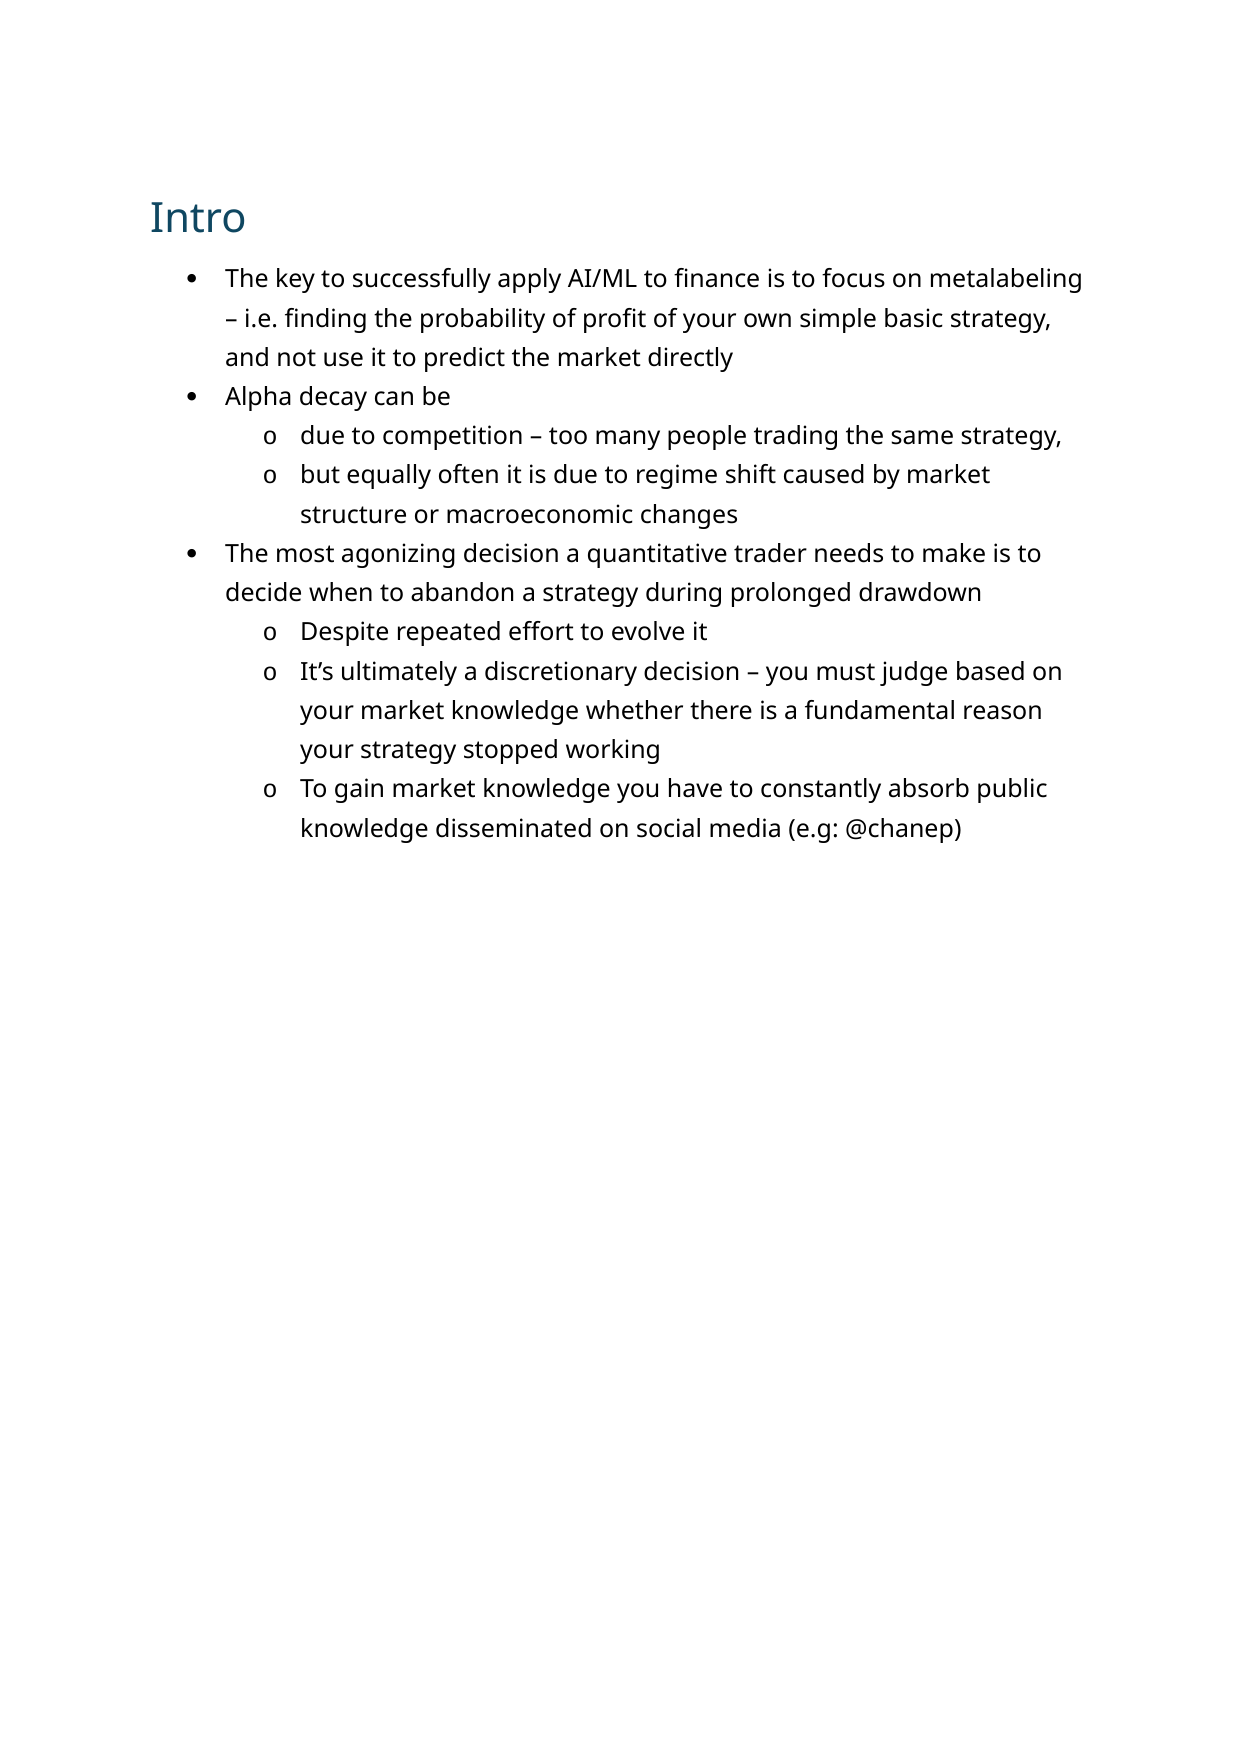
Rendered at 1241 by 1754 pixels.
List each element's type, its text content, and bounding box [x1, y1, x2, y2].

subtitle Intro [150, 187, 1090, 244]
list but equally often it is due to regime shift caused by market structure or macroeconomic changes [262, 457, 1090, 531]
list due to competition – too many people trading the same strategy, [262, 418, 1090, 452]
list Alpha decay can be [187, 378, 1090, 413]
list Despite repeated effort to evolve it [262, 614, 1090, 648]
list The most agonizing decision a quantitative trader needs to make is to decide when to abandon a strategy during prolonged drawdown [187, 536, 1090, 609]
list To gain market knowledge you have to constantly absorb public knowledge disseminated on social media (e.g: @chanep) [262, 771, 1090, 844]
list It’s ultimately a discretionary decision – you must judge based on your market knowledge whether there is a fundamental reason your strategy stopped working [262, 653, 1090, 766]
list The key to successfully apply AI/ML to finance is to focus on metalabeling – i.e. finding the probability of profit of your own simple basic strategy, and not use it to predict the market directly [187, 261, 1090, 373]
